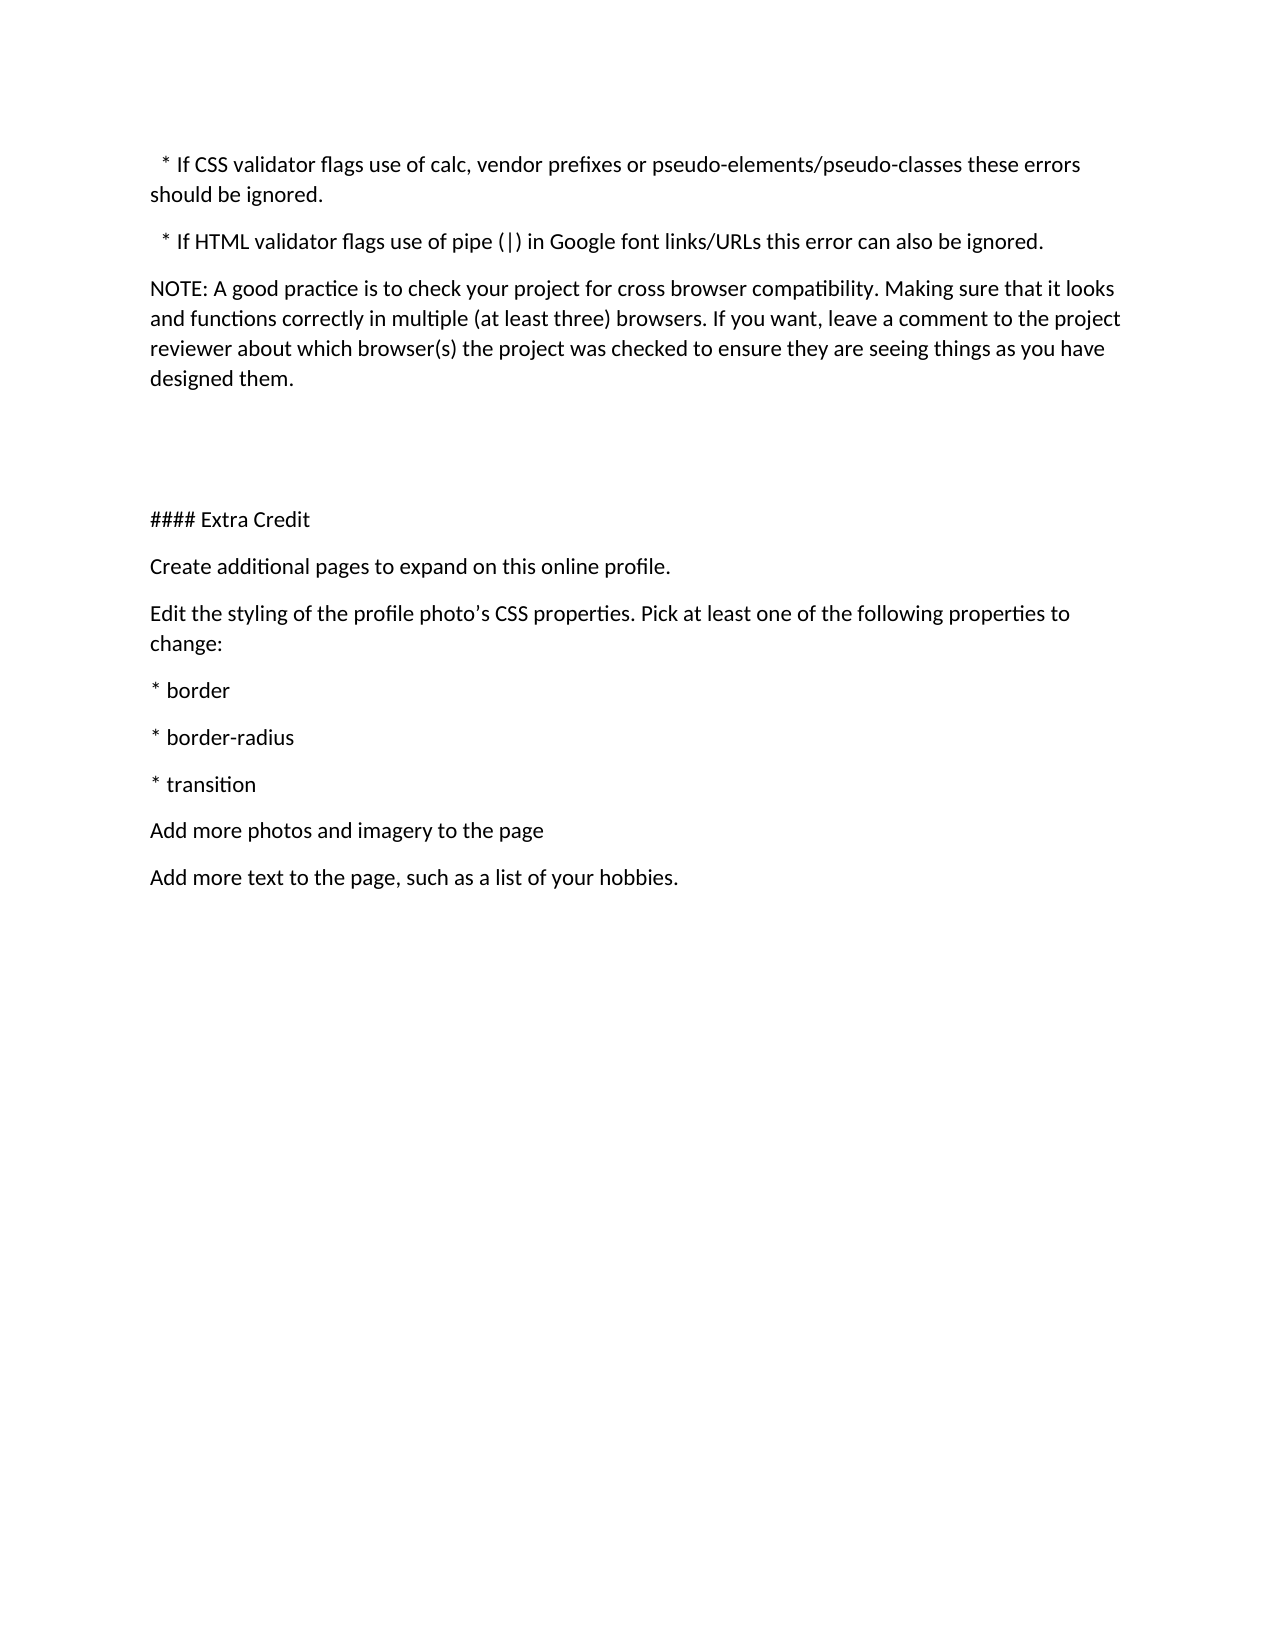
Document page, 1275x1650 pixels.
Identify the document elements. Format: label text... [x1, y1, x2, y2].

text Add more text to the page, such as a list of your hobbies. [150, 863, 1125, 892]
text * If CSS validator flags use of calc, vendor prefixes or pseudo-elements/pseudo-classes these errors should be ignored. [150, 150, 1125, 208]
text Add more photos and imagery to the page [150, 817, 1125, 845]
text * border-radius [150, 723, 1125, 751]
text Create additional pages to expand on this online profile. [150, 552, 1125, 580]
text #### Extra Credit [150, 505, 1125, 533]
text NOTE: A good practice is to check your project for cross browser compatibility. Making sure that it looks and functions correctly in multiple (at least three) browsers. If you want, leave a comment to the project reviewer about which browser(s) the project was checked to ensure they are seeing things as you have designed them. [150, 274, 1125, 393]
text * border [150, 676, 1125, 704]
text * transition [150, 770, 1125, 798]
text * If HTML validator flags use of pipe (|) in Google font links/URLs this error can also be ignored. [150, 227, 1125, 255]
text Edit the styling of the profile photo’s CSS properties. Pick at least one of the following properties to change: [150, 599, 1125, 657]
